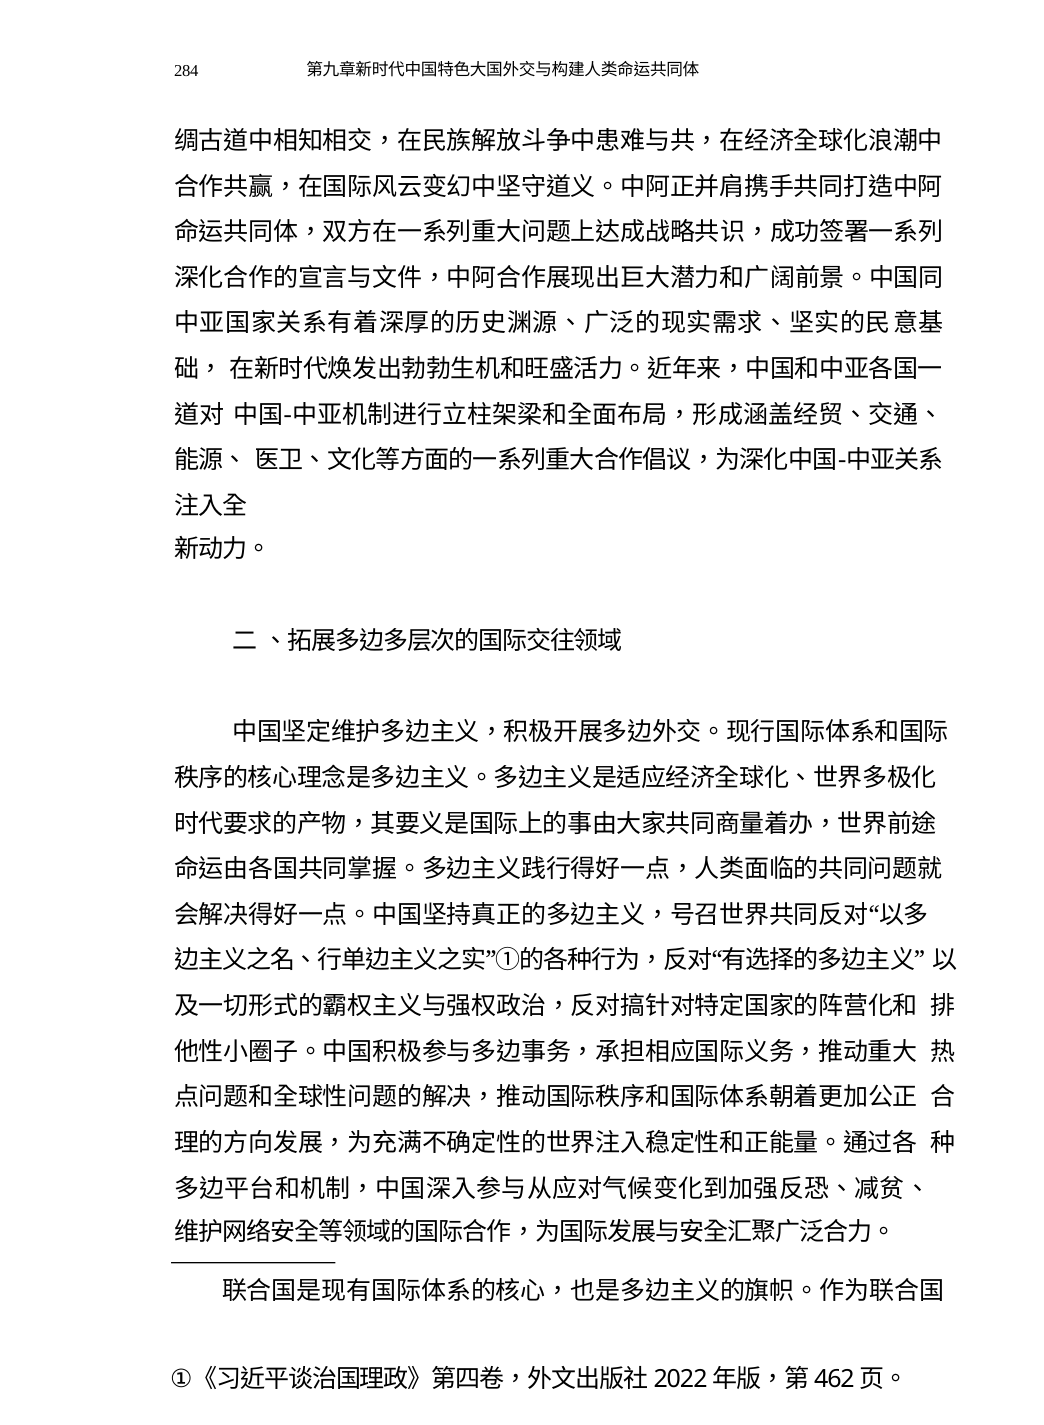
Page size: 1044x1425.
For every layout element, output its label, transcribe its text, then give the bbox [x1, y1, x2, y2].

text 维护网络安全等领域的国际合作，为国际发展与安全汇聚广泛合力。 [174, 1216, 964, 1247]
text ①《习近平谈治国理政》第四卷，外文出版社2022年版，第462页。 [170, 1363, 964, 1394]
text 284 第九章新时代中国特色大国外交与构建人类命运共同体 [174, 59, 964, 79]
text 联合国是现有国际体系的核心，也是多边主义的旗帜。作为联合国 [222, 1274, 964, 1305]
text 绸古道中相知相交，在民族解放斗争中患难与共，在经济全球化浪潮中 合作共赢，在国际风云变幻中坚守道义。中阿正并肩携手共同打造中阿 命运共同体，双方在一系列重大问题上达成战略共识，成功签署一系列 深化合作的宣言与文件，中阿合作展现出巨大潜力和广阔前景。中国同 中亚国家关系有着深厚的历史渊源、广泛的现实需求、坚实的民意基础， 在新时代焕发出勃勃生机和旺盛活力。近年来，中国和中亚各国一道对 中国-中亚机制进行立柱架梁和全面布局，形成涵盖经贸、交通、能源、 医卫、文化等方面的一系列重大合作倡议，为深化中国-中亚关系注入全 [174, 123, 944, 522]
text 新动力。 [174, 533, 964, 564]
text 二 、拓展多边多层次的国际交往领域 [232, 624, 964, 656]
text 中国坚定维护多边主义，积极开展多边外交。现行国际体系和国际 秩序的核心理念是多边主义。多边主义是适应经济全球化、世界多极化 时代要求的产物，其要义是国际上的事由大家共同商量着办，世界前途 命运由各国共同掌握。多边主义践行得好一点，人类面临的共同问题就 会解决得好一点。中国坚持真正的多边主义，号召世界共同反对“以多 边主义之名、行单边主义之实”①的各种行为，反对“有选择的多边主义” 以及一切形式的霸权主义与强权政治，反对搞针对特定国家的阵营化和 排他性小圈子。中国积极参与多边事务，承担相应国际义务，推动重大 热点问题和全球性问题的解决，推动国际秩序和国际体系朝着更加公正 合理的方向发展，为充满不确定性的世界注入稳定性和正能量。通过各 种多边平台和机制，中国深入参与从应对气候变化到加强反恐、减贫、 [174, 714, 964, 1204]
